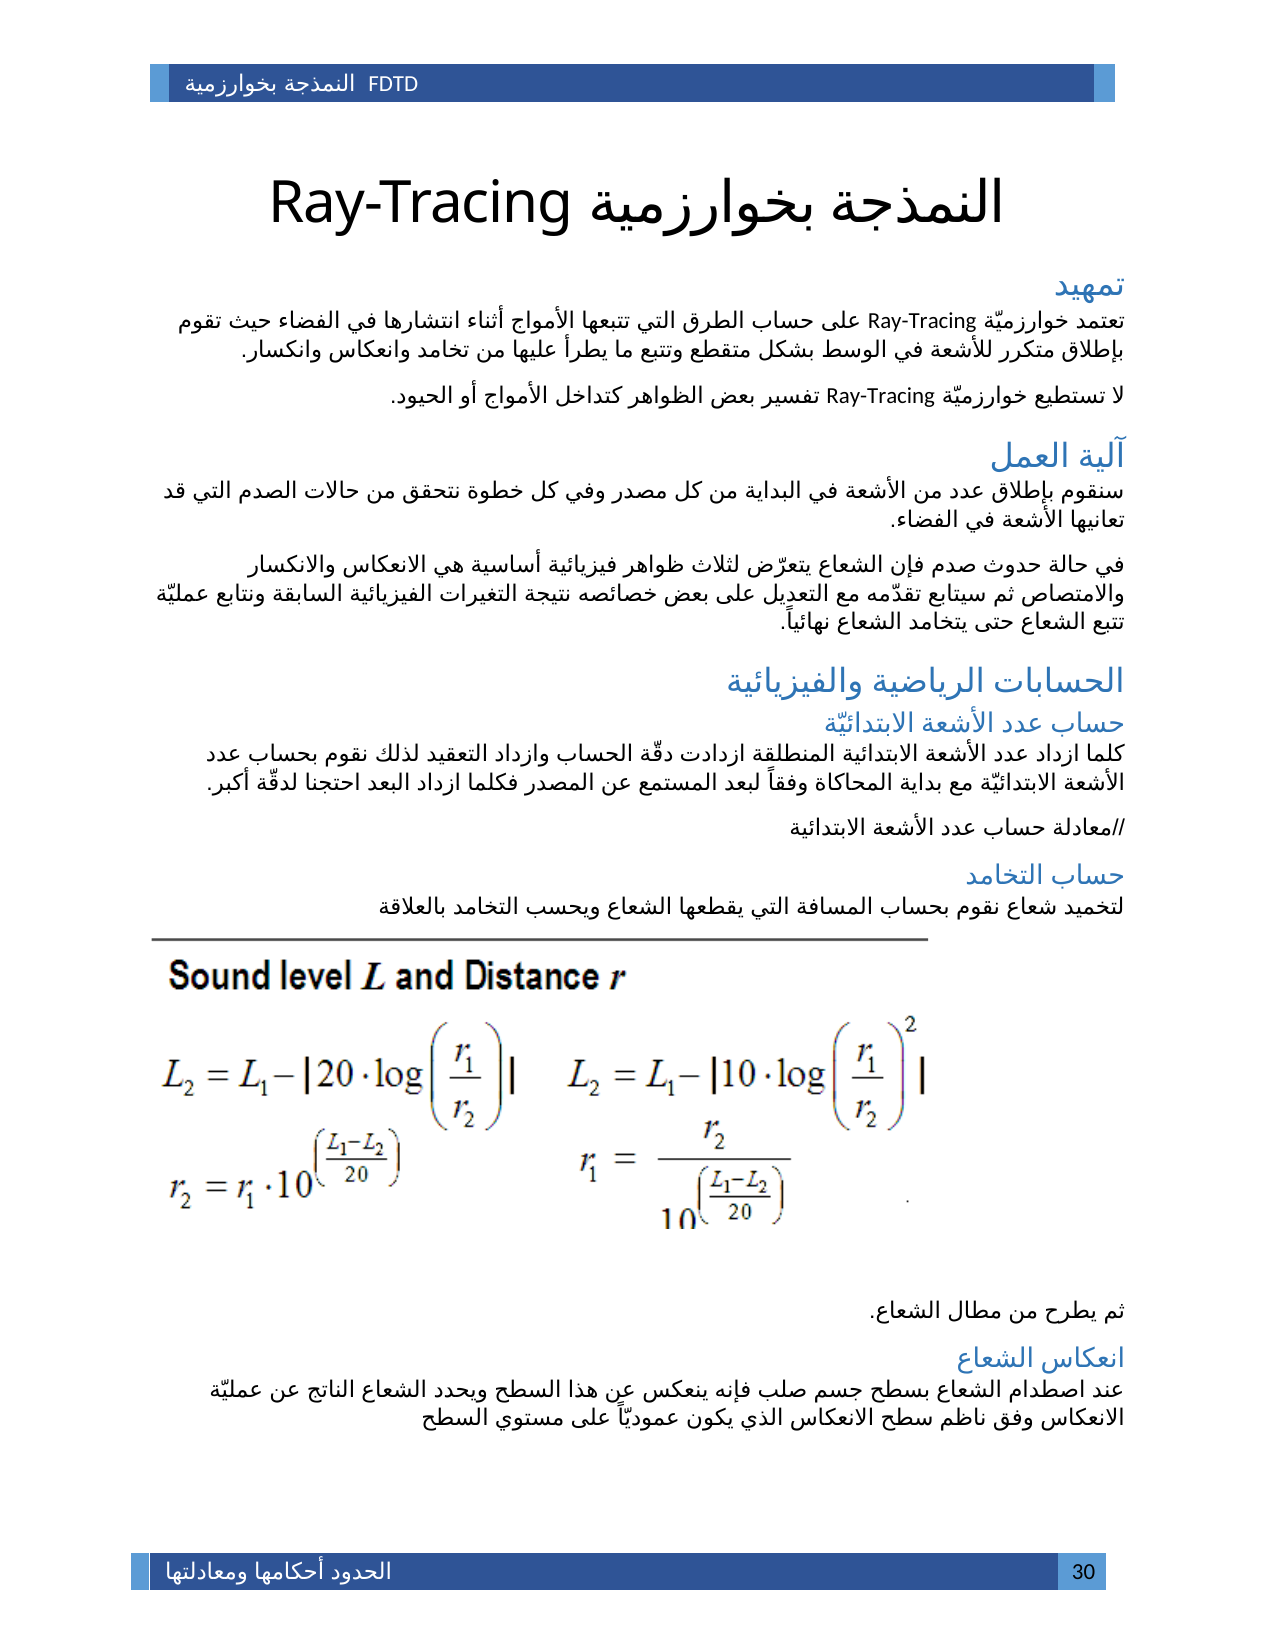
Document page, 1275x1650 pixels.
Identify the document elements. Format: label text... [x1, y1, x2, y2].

subtitle انعكاس الشعاع [150, 1342, 1125, 1373]
text عند اصطدام الشعاع بسطح جسم صلب فإنه ينعكس عن هذا السطح ويحدد الشعاع الناتج عن عمليّة الانعكاس وفق ناظم سطح الانعكاس الذي يكون عموديّاً على مستوي السطح [150, 1376, 1125, 1430]
picture [151, 938, 929, 1229]
subtitle الحسابات الرياضية والفيزيائية [150, 661, 1125, 700]
subtitle تمهيد [150, 264, 1125, 303]
text كلما ازداد عدد الأشعة الابتدائية المنطلقة ازدادت دقّة الحساب وازداد التعقيد لذلك نقوم بحساب عدد الأشعة الابتدائيّة مع بداية المحاكاة وفقاً لبعد المستمع عن المصدر فكلما ازداد البعد احتجنا لدقّة أكبر. [150, 740, 1125, 795]
text لا تستطيع خوارزميّة Ray-Tracing تفسير بعض الظواهر كتداخل الأمواج أو الحيود. [150, 381, 1125, 409]
text //معادلة حساب عدد الأشعة الابتدائية [150, 814, 1125, 840]
title النمذجة بخوارزمية Ray-Tracing [150, 150, 1125, 239]
subtitle آلية العمل [150, 436, 1125, 474]
text ثم يطرح من مطال الشعاع. [150, 1297, 1125, 1323]
text سنقوم بإطلاق عدد من الأشعة في البداية من كل مصدر وفي كل خطوة نتحقق من حالات الصدم التي قد تعانيها الأشعة في الفضاء. [150, 477, 1125, 532]
text تعتمد خوارزميّة Ray-Tracing على حساب الطرق التي تتبعها الأمواج أثناء انتشارها في الفضاء حيث تقوم بإطلاق متكرر للأشعة في الوسط بشكل متقطع وتتبع ما يطرأ عليها من تخامد وانعكاس وانكسار. [150, 306, 1125, 362]
subtitle حساب عدد الأشعة الابتدائيّة [150, 707, 1125, 738]
text لتخميد شعاع نقوم بحساب المسافة التي يقطعها الشعاع ويحسب التخامد بالعلاقة [150, 893, 1125, 919]
text في حالة حدوث صدم فإن الشعاع يتعرّض لثلاث ظواهر فيزيائية أساسية هي الانعكاس والانكسار والامتصاص ثم سيتابع تقدّمه مع التعديل على بعض خصائصه نتيجة التغيرات الفيزيائية السابقة ونتابع عمليّة تتبع الشعاع حتى يتخامد الشعاع نهائياً. [150, 551, 1125, 634]
subtitle حساب التخامد [150, 859, 1125, 890]
